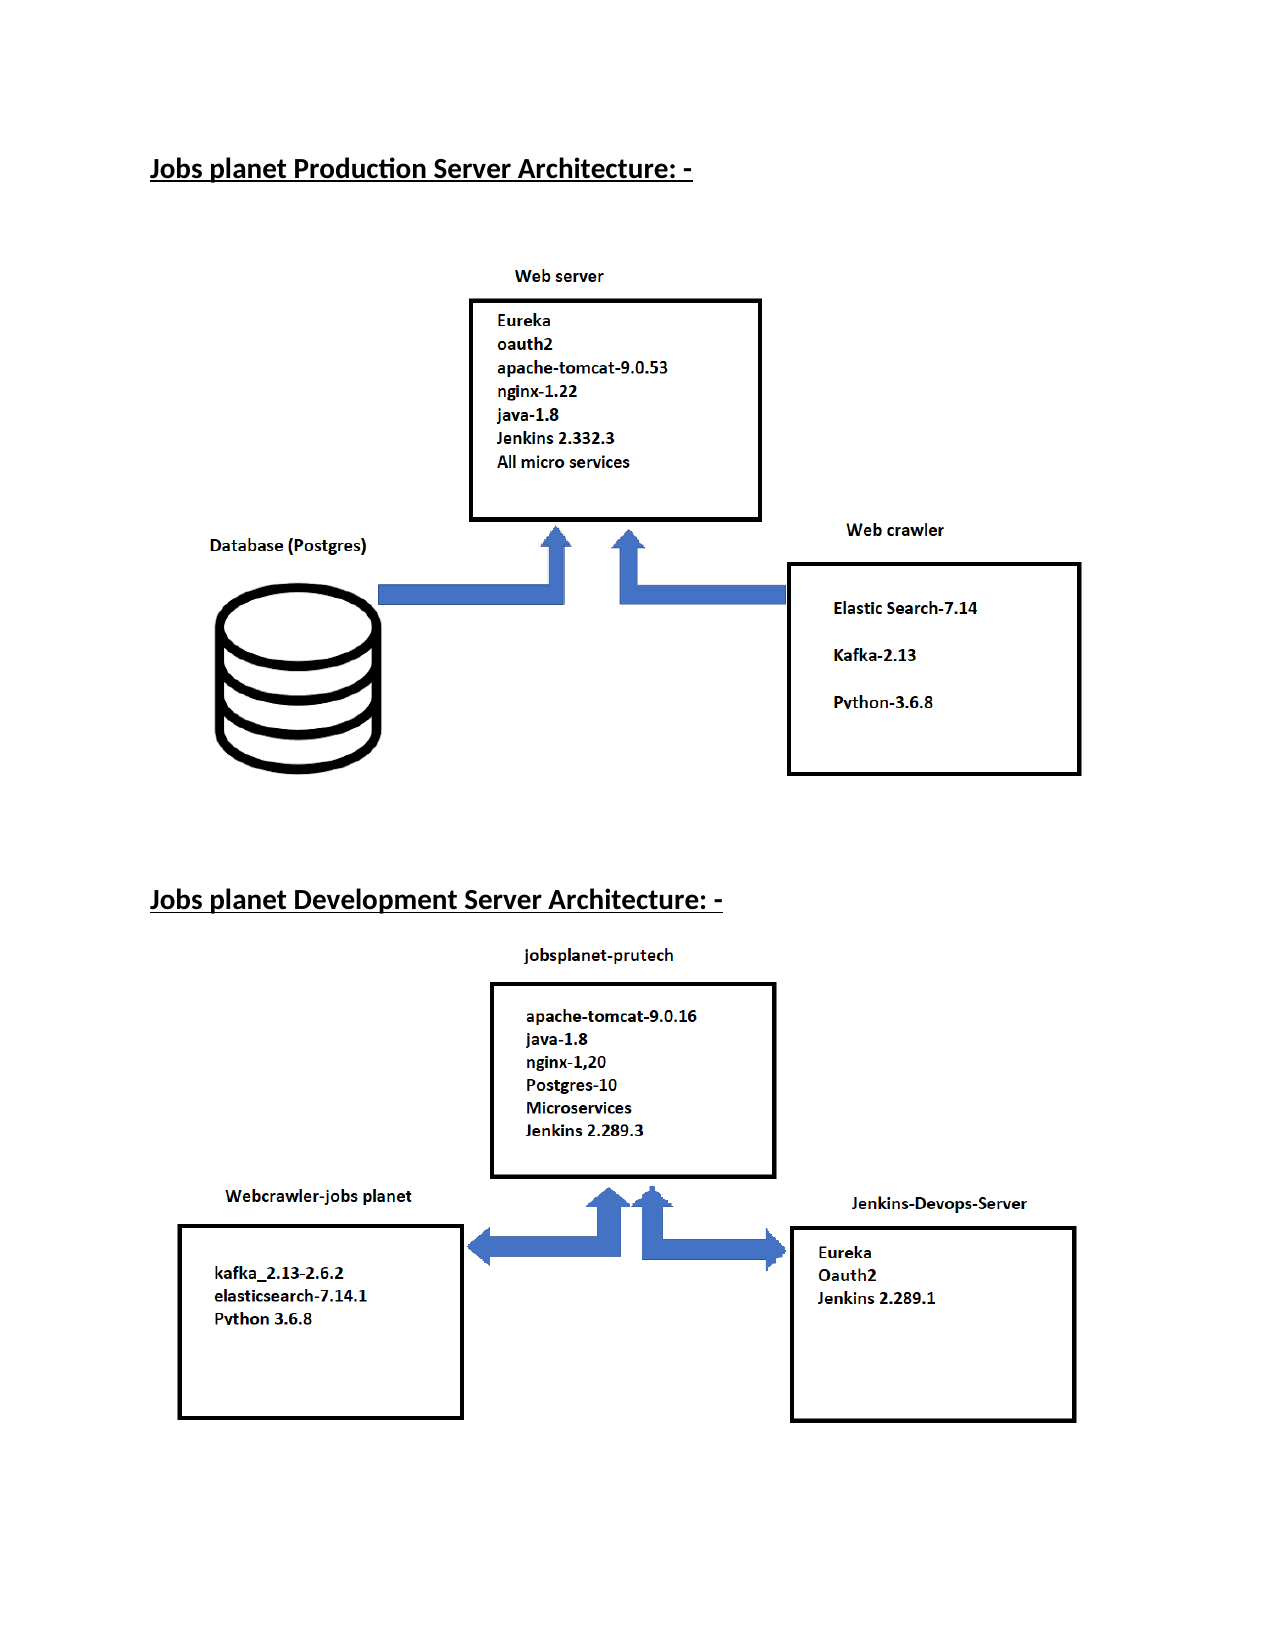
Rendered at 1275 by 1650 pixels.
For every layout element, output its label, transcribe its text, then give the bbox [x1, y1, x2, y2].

picture [150, 252, 1125, 816]
text Jobs planet Production Server Architecture: - [150, 150, 1125, 186]
picture [150, 936, 1125, 1485]
text Jobs planet Development Server Architecture: - [150, 881, 1125, 917]
